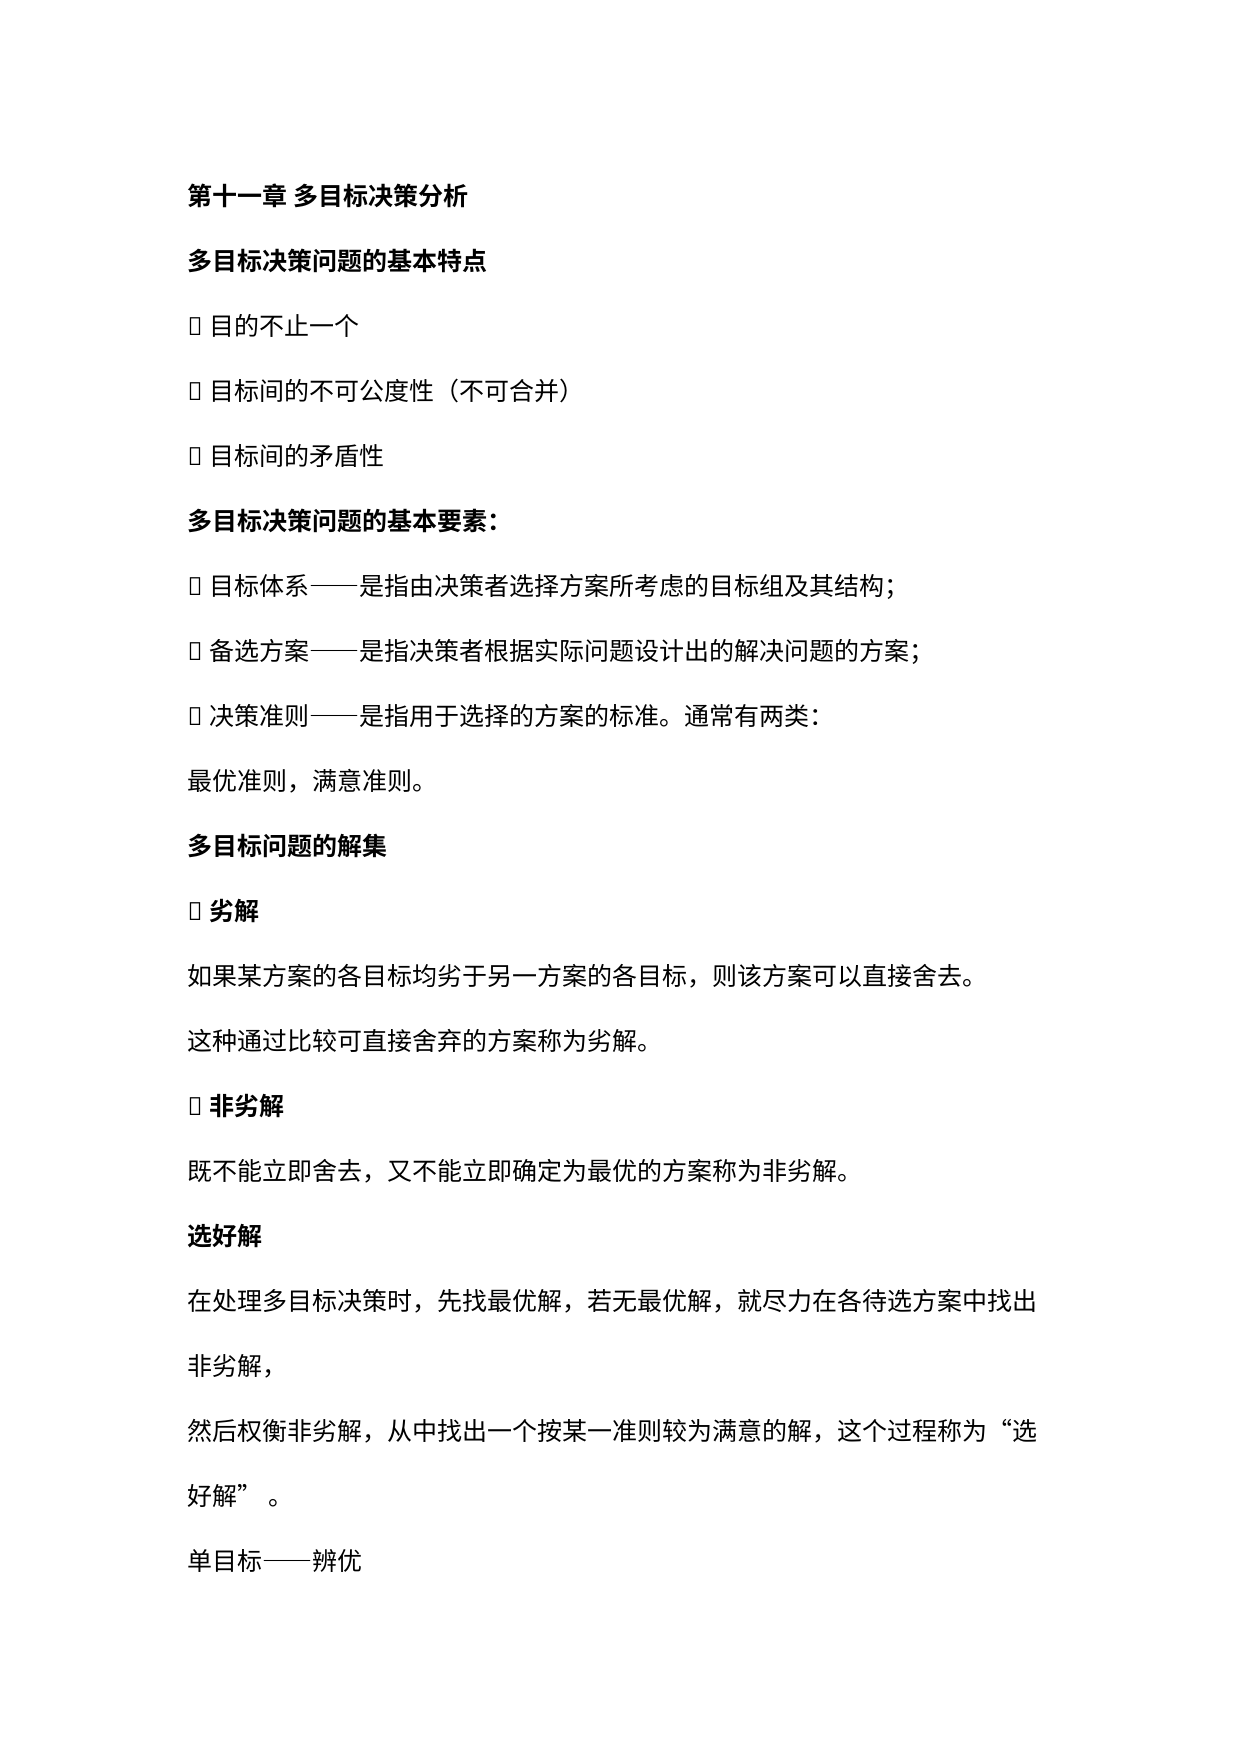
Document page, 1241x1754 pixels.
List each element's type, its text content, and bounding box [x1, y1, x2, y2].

text 在处理多目标决策时，先找最优解，若无最优解，就尽力在各待选方案中找出非劣解， [187, 1267, 1053, 1397]
text 多目标问题的解集 [187, 812, 1053, 877]
text  目标间的不可公度性（不可合并） [187, 357, 1053, 422]
text  决策准则——是指用于选择的方案的标准。通常有两类： [187, 682, 1053, 747]
text 第十一章 多目标决策分析 [187, 162, 1053, 227]
text 如果某方案的各目标均劣于另一方案的各目标，则该方案可以直接舍去。 [187, 942, 1053, 1007]
text  目标间的矛盾性 [187, 422, 1053, 487]
text  目的不止一个 [187, 292, 1053, 357]
text 这种通过比较可直接舍弃的方案称为劣解。 [187, 1007, 1053, 1072]
text 多目标决策问题的基本要素： [187, 487, 1053, 552]
text  目标体系——是指由决策者选择方案所考虑的目标组及其结构； [187, 552, 1053, 617]
text 最优准则，满意准则。 [187, 747, 1053, 812]
text 选好解 [187, 1202, 1053, 1267]
text 然后权衡非劣解，从中找出一个按某一准则较为满意的解，这个过程称为“选好解” 。 [187, 1397, 1053, 1527]
text  非劣解 [187, 1072, 1053, 1137]
text  劣解 [187, 877, 1053, 942]
text 单目标――辨优 [187, 1527, 1053, 1592]
text 既不能立即舍去，又不能立即确定为最优的方案称为非劣解。 [187, 1137, 1053, 1202]
text 多目标决策问题的基本特点 [187, 227, 1053, 292]
text  备选方案——是指决策者根据实际问题设计出的解决问题的方案； [187, 617, 1053, 682]
